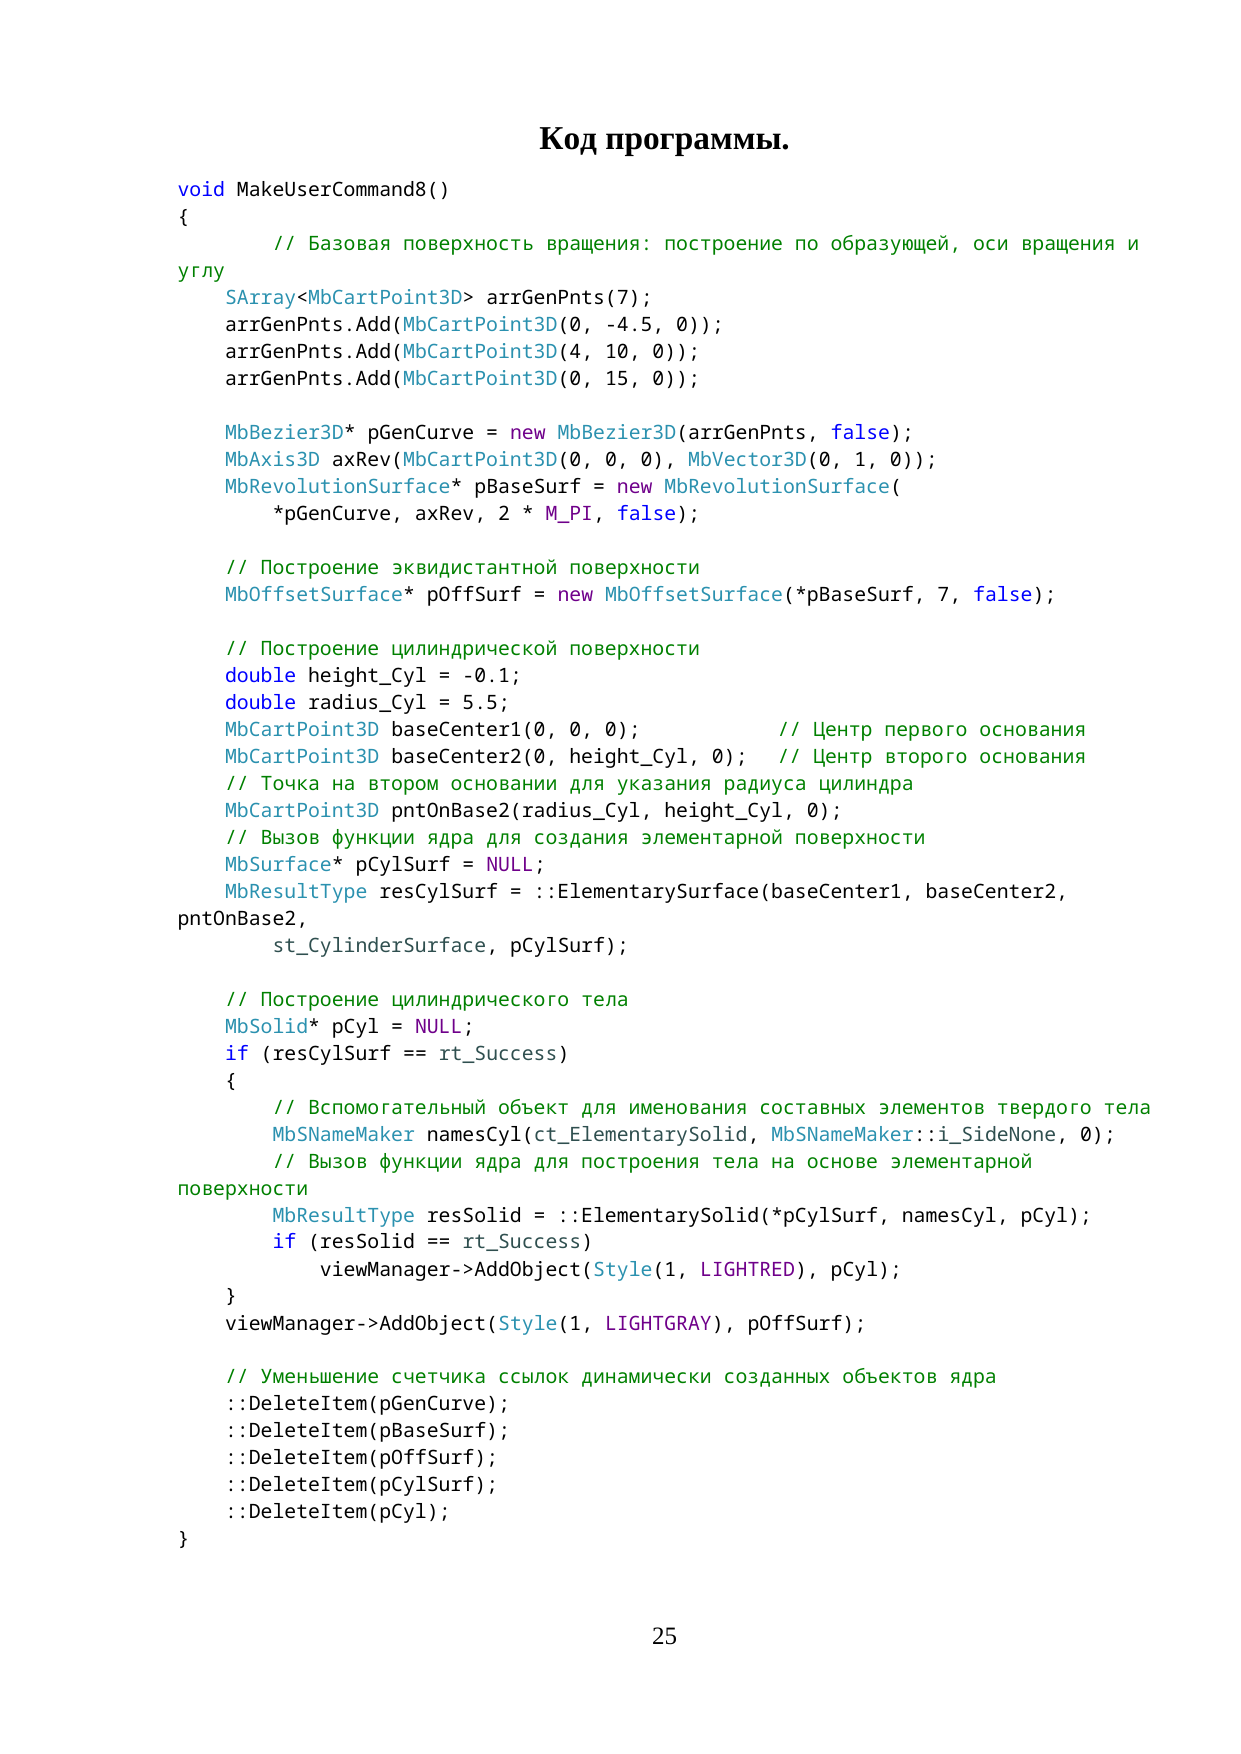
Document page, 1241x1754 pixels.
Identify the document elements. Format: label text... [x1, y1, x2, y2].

text MbResultType resSolid = ::ElementarySolid(*pCylSurf, namesCyl, pCyl); [177, 1201, 1152, 1228]
text ::DeleteItem(pCyl); [177, 1498, 1152, 1524]
text // Построение цилиндрического тела [177, 985, 1152, 1012]
text } [177, 1282, 1152, 1309]
text // Вызов функции ядра для построения тела на основе элементарной поверхности [177, 1147, 1152, 1201]
text double height_Cyl = -0.1; [177, 661, 1152, 688]
text MbSNameMaker namesCyl(ct_ElementarySolid, MbSNameMaker::i_SideNone, 0); [177, 1120, 1152, 1147]
text MbOffsetSurface* pOffSurf = new MbOffsetSurface(*pBaseSurf, 7, false); [177, 580, 1152, 607]
text st_CylinderSurface, pCylSurf); [177, 931, 1152, 958]
text MbBezier3D* pGenCurve = new MbBezier3D(arrGenPnts, false); [177, 418, 1152, 445]
text // Точка на втором основании для указания радиуса цилиндра [177, 769, 1152, 796]
text // Уменьшение счетчика ссылок динамически созданных объектов ядра [177, 1363, 1152, 1390]
text arrGenPnts.Add(MbCartPoint3D(0, -4.5, 0)); [177, 311, 1152, 337]
text // Базовая поверхность вращения: построение по образующей, оси вращения и углу [177, 229, 1152, 283]
text MbAxis3D axRev(MbCartPoint3D(0, 0, 0), MbVector3D(0, 1, 0)); [177, 445, 1152, 472]
text if (resSolid == rt_Success) [177, 1228, 1152, 1255]
text arrGenPnts.Add(MbCartPoint3D(4, 10, 0)); [177, 337, 1152, 364]
text // Вызов функции ядра для создания элементарной поверхности [177, 823, 1152, 850]
text viewManager->AddObject(Style(1, LIGHTRED), pCyl); [177, 1255, 1152, 1282]
text *pGenCurve, axRev, 2 * M_PI, false); [177, 499, 1152, 526]
text MbCartPoint3D baseCenter1(0, 0, 0); // Центр первого основания [177, 715, 1152, 742]
text ::DeleteItem(pBaseSurf); [177, 1417, 1152, 1444]
text // Вспомогательный объект для именования составных элементов твердого тела [177, 1093, 1152, 1120]
text MbSolid* pCyl = NULL; [177, 1012, 1152, 1039]
text ::DeleteItem(pGenCurve); [177, 1390, 1152, 1417]
text { [177, 203, 1152, 229]
text MbCartPoint3D baseCenter2(0, height_Cyl, 0); // Центр второго основания [177, 742, 1152, 769]
text MbSurface* pCylSurf = NULL; [177, 850, 1152, 877]
text { [177, 1066, 1152, 1093]
text double radius_Cyl = 5.5; [177, 688, 1152, 715]
text void MakeUserCommand8() [177, 176, 1152, 203]
text Код программы. [177, 118, 1152, 156]
text // Построение цилиндрической поверхности [177, 634, 1152, 661]
text // Построение эквидистантной поверхности [177, 553, 1152, 580]
text } [177, 1524, 1152, 1552]
text MbResultType resCylSurf = ::ElementarySurface(baseCenter1, baseCenter2, pntOnBase2, [177, 877, 1152, 931]
text ::DeleteItem(pOffSurf); [177, 1444, 1152, 1471]
text SArray<MbCartPoint3D> arrGenPnts(7); [177, 283, 1152, 311]
text arrGenPnts.Add(MbCartPoint3D(0, 15, 0)); [177, 364, 1152, 391]
text MbCartPoint3D pntOnBase2(radius_Cyl, height_Cyl, 0); [177, 796, 1152, 823]
text MbRevolutionSurface* pBaseSurf = new MbRevolutionSurface( [177, 472, 1152, 499]
text viewManager->AddObject(Style(1, LIGHTGRAY), pOffSurf); [177, 1309, 1152, 1336]
text ::DeleteItem(pCylSurf); [177, 1471, 1152, 1498]
text if (resCylSurf == rt_Success) [177, 1039, 1152, 1066]
